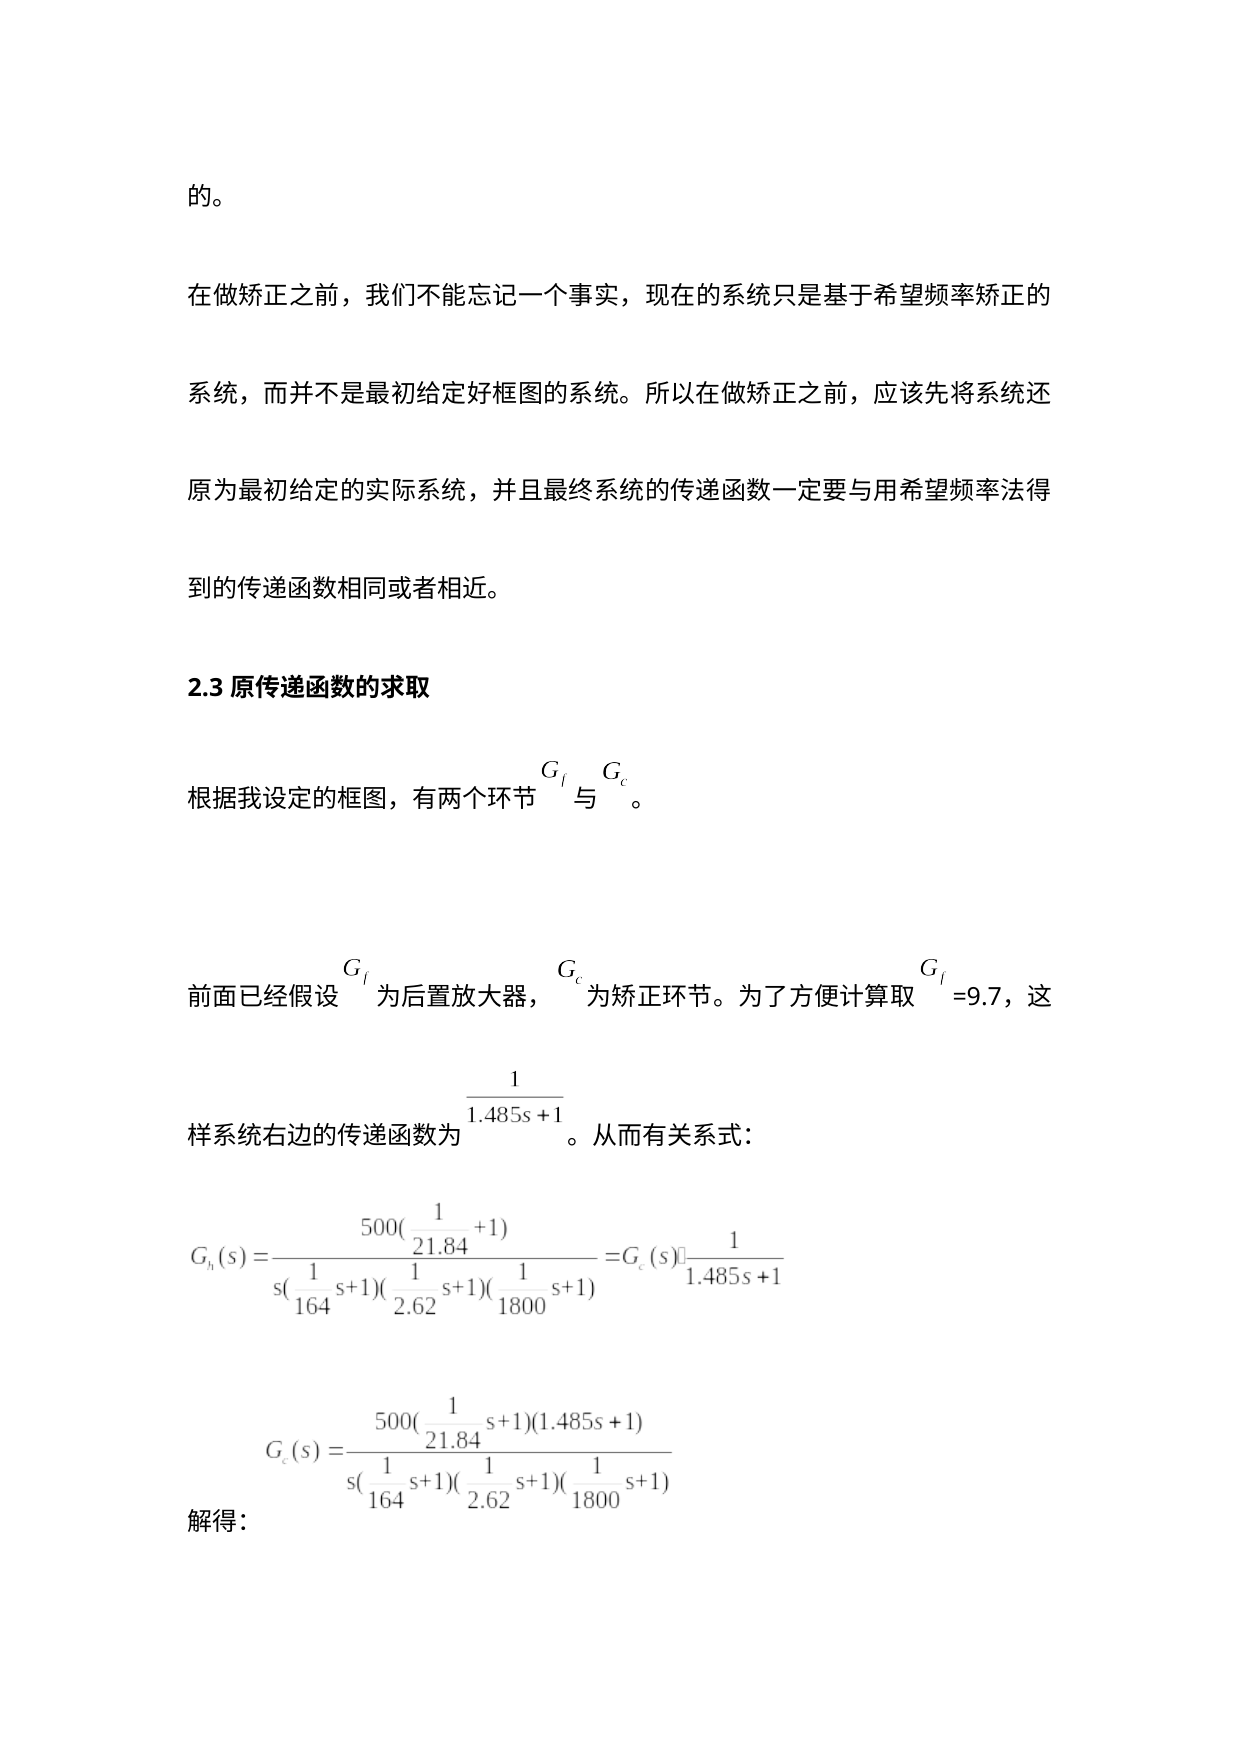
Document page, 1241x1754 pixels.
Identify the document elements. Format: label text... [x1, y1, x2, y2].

text 2.3 原传递函数的求取 [187, 653, 1053, 718]
text 前面已经假设为后置放大器，为矫正环节。为了方便计算取=9.7，这样系统右边的传递函数为。从而有关系式： [187, 950, 1053, 1161]
text 根据我设定的框图，有两个环节与。 [187, 753, 1053, 818]
text 解得： [187, 1389, 1053, 1552]
text 可以看出稳态误差的幅值大约在6.5mm，距系统要求的稳态误差2.5mm还有一定差距。所以，考虑采用前馈的方法进行校正，从而达到减小稳态误差的目的。 [187, 162, 1053, 227]
text 在做矫正之前，我们不能忘记一个事实，现在的系统只是基于希望频率矫正的系统，而并不是最初给定好框图的系统。所以在做矫正之前，应该先将系统还原为最初给定的实际系统，并且最终系统的传递函数一定要与用希望频率法得到的传递函数相同或者相近。 [187, 261, 1053, 619]
